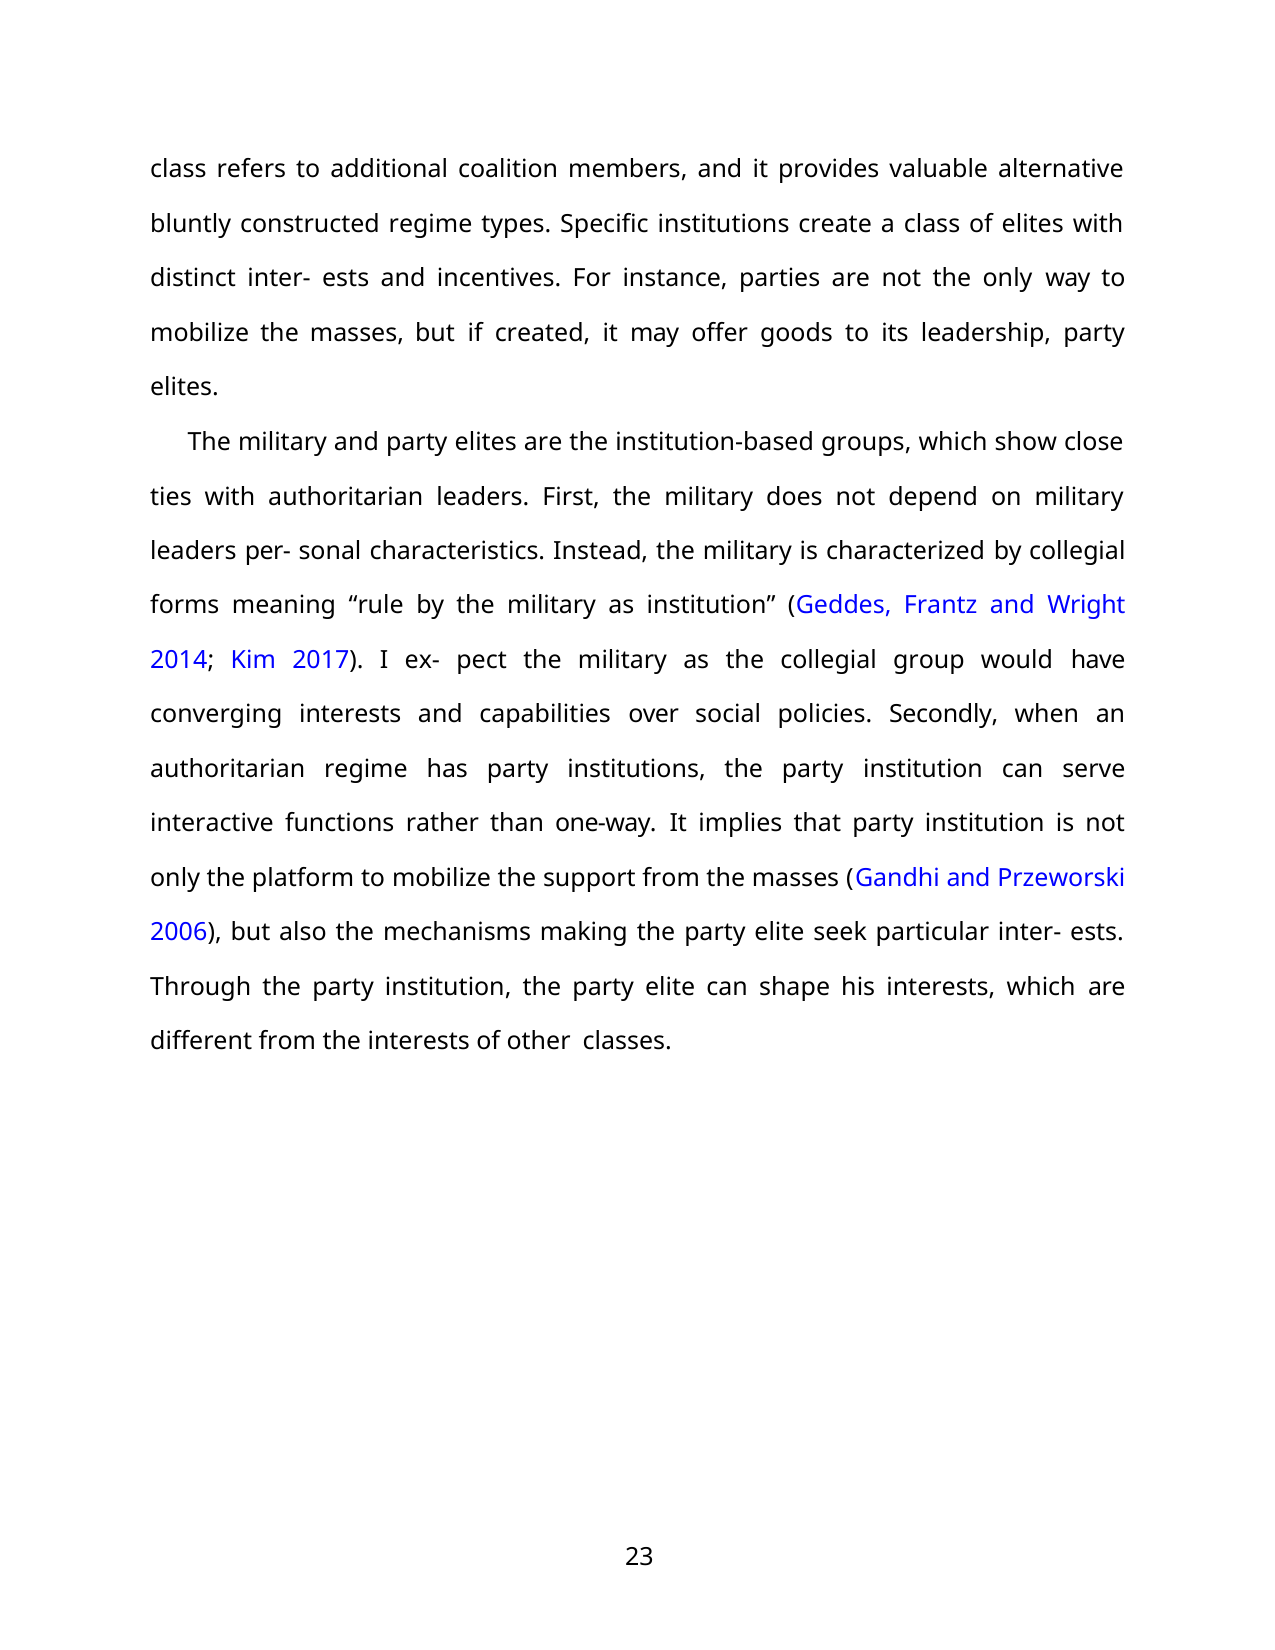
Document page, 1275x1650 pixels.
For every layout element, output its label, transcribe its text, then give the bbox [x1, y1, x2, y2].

text The military and party elites are the institution-based groups, which show close ties with authoritarian leaders. First, the military does not depend on military leaders per- sonal characteristics. Instead, the military is characterized by collegial forms meaning “rule by the military as institution” (Geddes, Frantz and Wright 2014; Kim 2017). I ex- pect the military as the collegial group would have converging interests and capabilities over social policies. Secondly, when an authoritarian regime has party institutions, the party institution can serve interactive functions rather than one-way. It implies that party institution is not only the platform to mobilize the support from the masses (Gandhi and Przeworski 2006), but also the mechanisms making the party elite seek particular inter- ests. Through the party institution, the party elite can shape his interests, which are different from the interests of other classes. [150, 424, 1125, 1057]
text class refers to additional coalition members, and it provides valuable alternative bluntly constructed regime types. Speciﬁc institutions create a class of elites with distinct inter- ests and incentives. For instance, parties are not the only way to mobilize the masses, but if created, it may offer goods to its leadership, party elites. [150, 151, 1125, 403]
